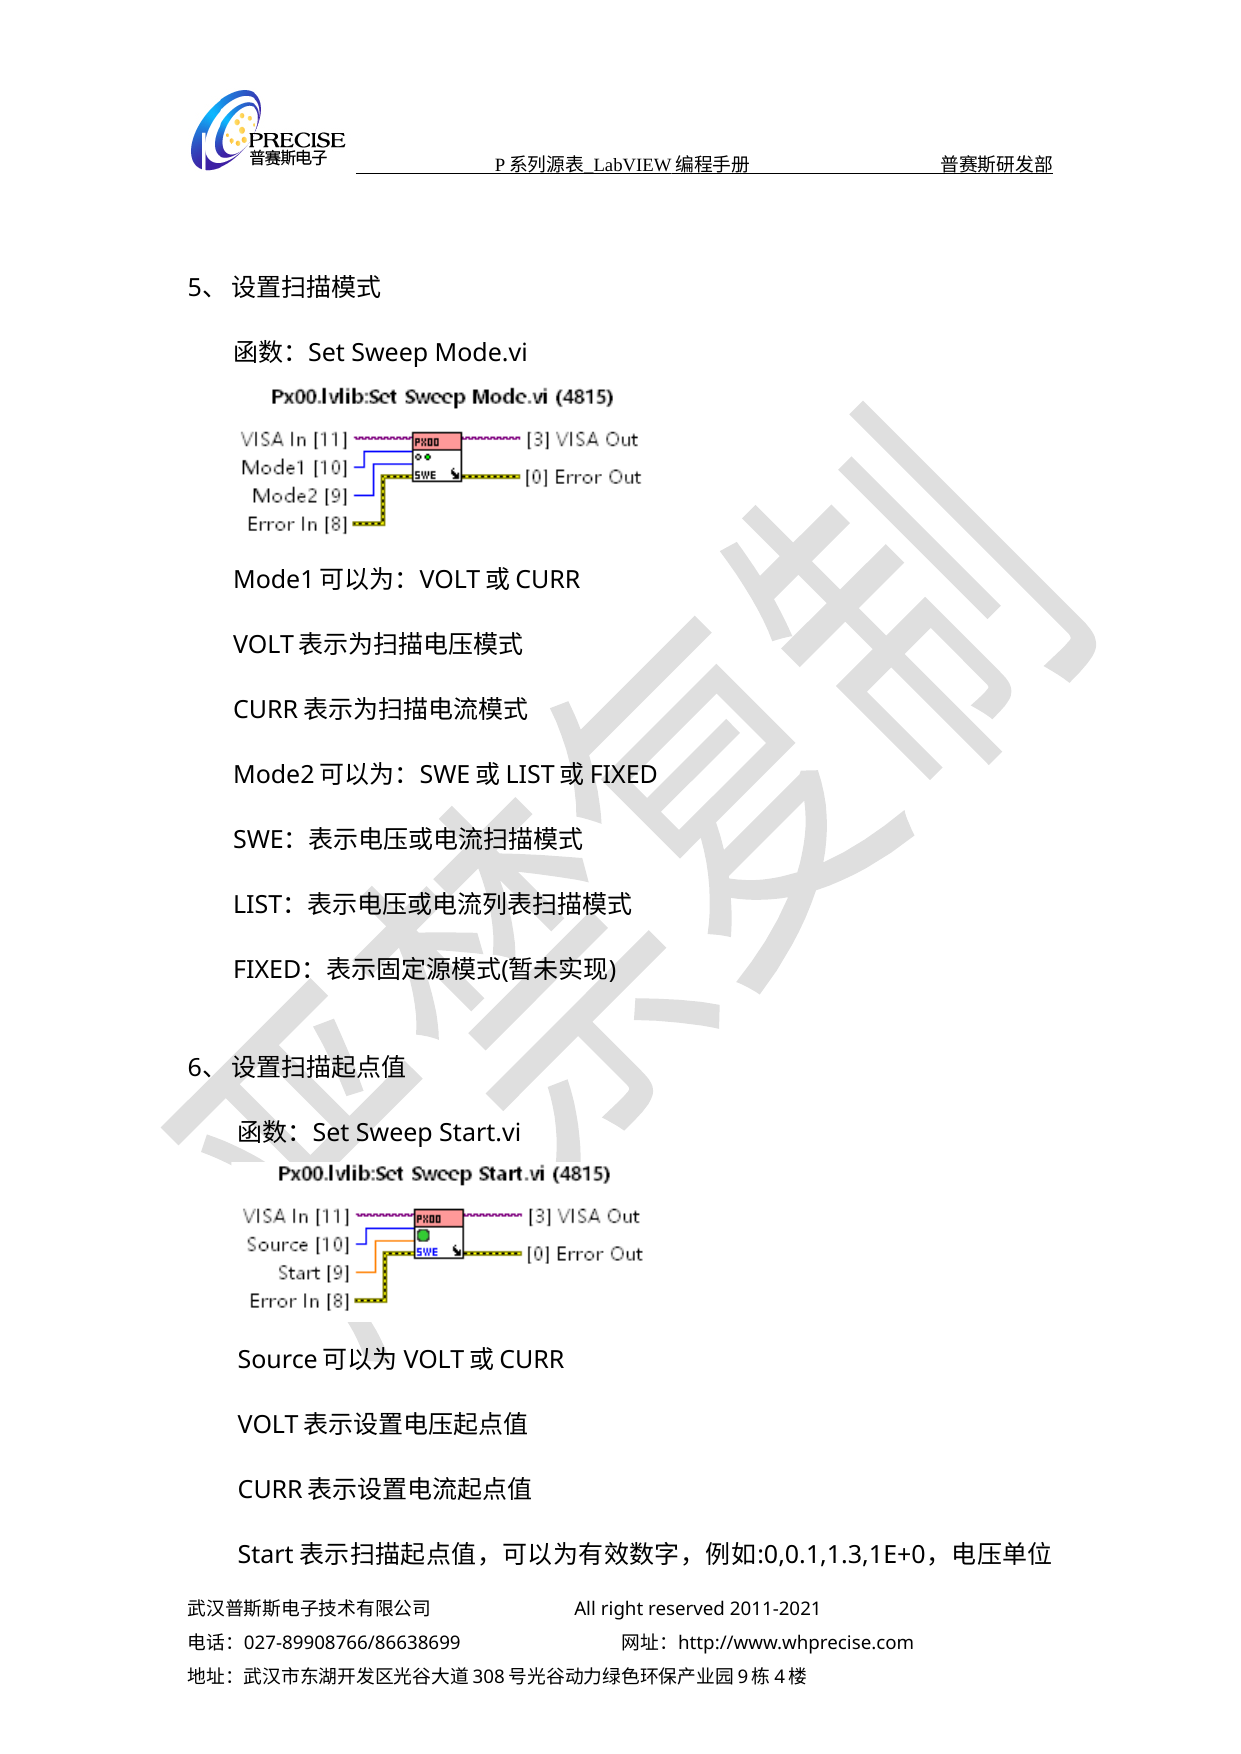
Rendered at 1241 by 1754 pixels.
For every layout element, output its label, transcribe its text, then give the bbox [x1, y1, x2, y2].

text Start表示扫描起点值，可以为有效数字，例如:0,0.1,1.3,1E+0，电压单位V，电流单位A [187, 1520, 1053, 1585]
text 函数：Set Sweep Mode.vi [187, 318, 1053, 383]
list 设置扫描模式 [187, 253, 1053, 318]
text VOLT表示为扫描电压模式 [187, 610, 1053, 675]
text 函数：Set Sweep Start.vi [187, 1098, 1053, 1163]
text VOLT表示设置电压起点值 [187, 1390, 1053, 1455]
text FIXED：表示固定源模式(暂未实现) [187, 935, 1053, 1000]
text Source可以为 VOLT或CURR [187, 1325, 1053, 1390]
text Mode1可以为：VOLT或CURR [187, 545, 1053, 610]
text CURR表示设置电流起点值 [187, 1455, 1053, 1520]
picture [187, 88, 356, 172]
text Mode2可以为：SWE或LIST或FIXED [187, 740, 1053, 805]
text LIST：表示电压或电流列表扫描模式 [187, 870, 1053, 935]
text CURR表示为扫描电流模式 [187, 675, 1053, 740]
text SWE：表示电压或电流扫描模式 [187, 805, 1053, 870]
list 设置扫描起点值 [187, 1033, 1053, 1098]
picture [231, 1162, 649, 1322]
picture [232, 382, 649, 542]
